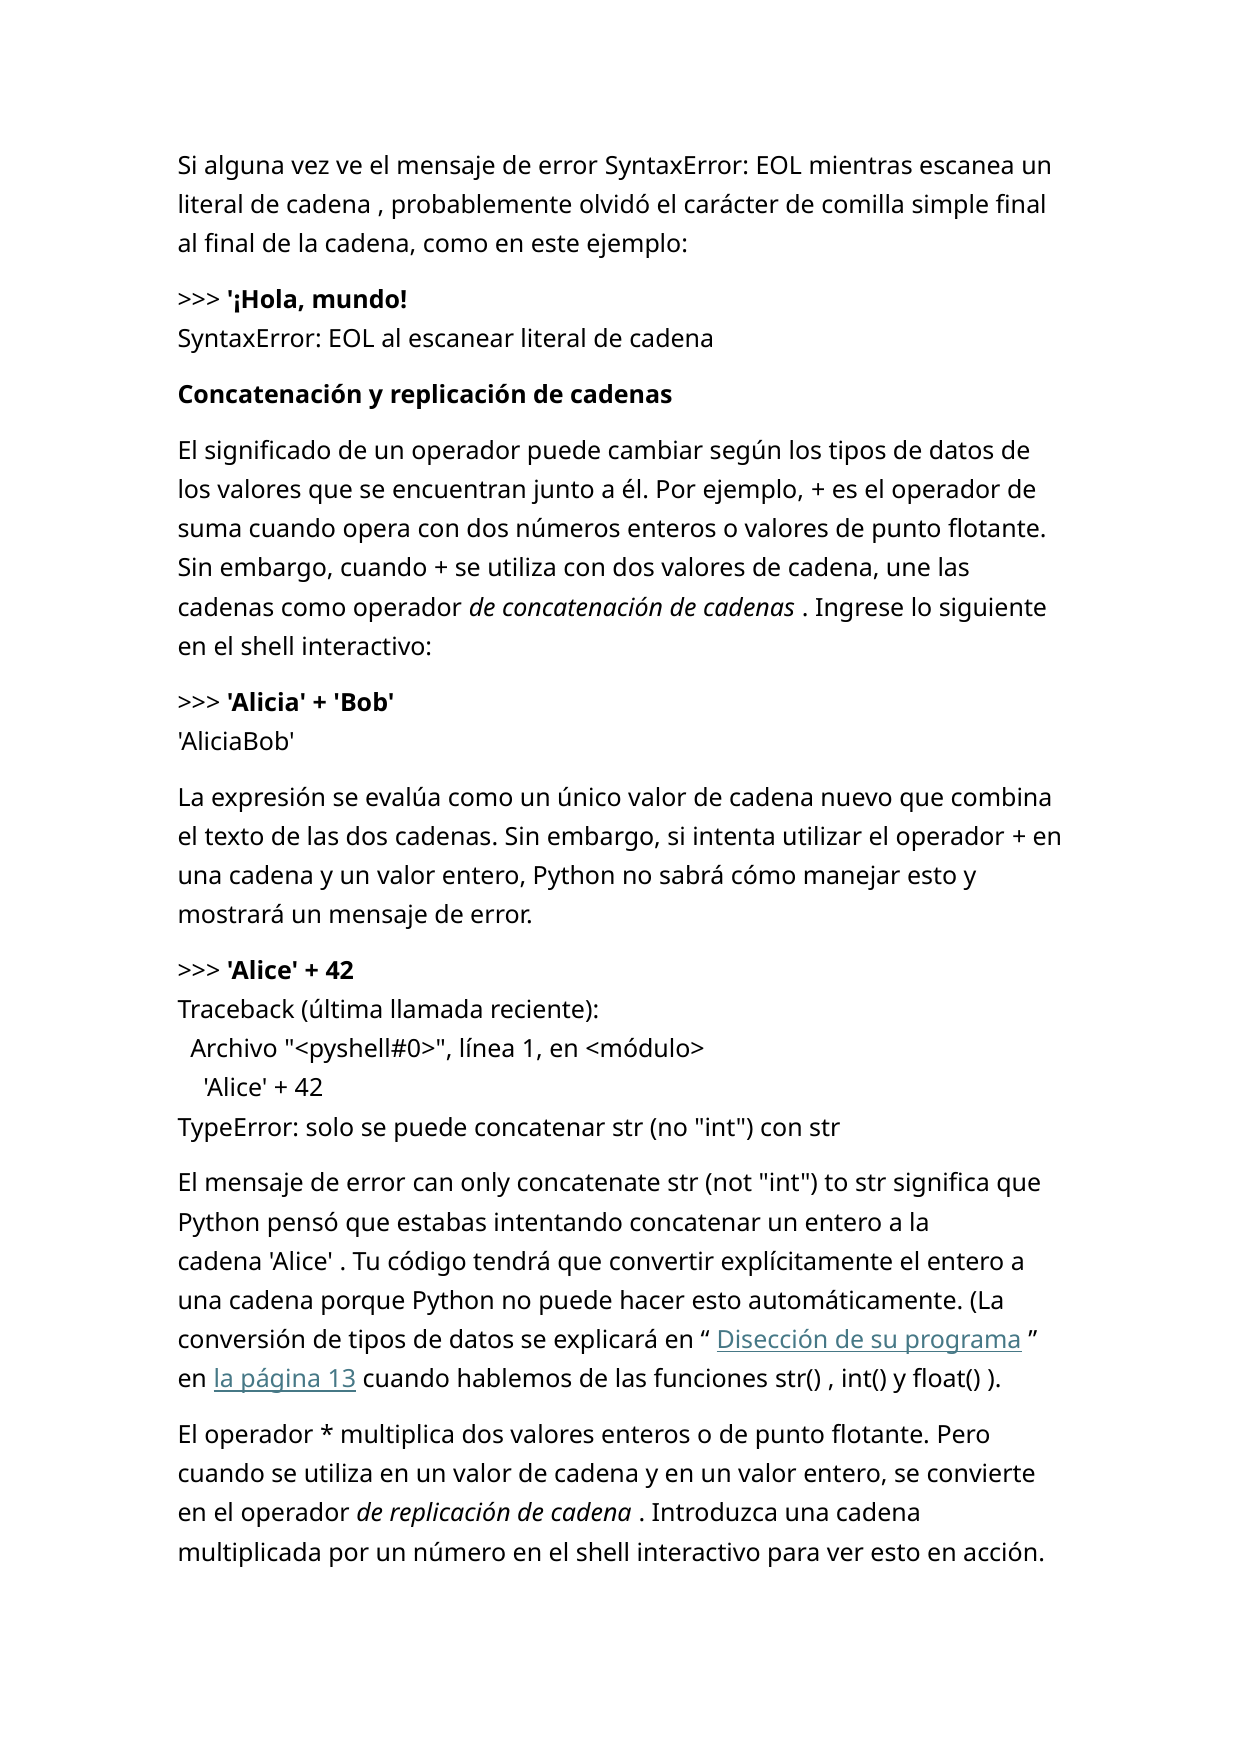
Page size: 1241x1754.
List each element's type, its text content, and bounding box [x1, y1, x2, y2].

text El mensaje de error can only concatenate str (not "int") to str significa que Python pensó que estabas intentando concatenar un entero a la cadena 'Alice' . Tu código tendrá que convertir explícitamente el entero a una cadena porque Python no puede hacer esto automáticamente. (La conversión de tipos de datos se explicará en “ Disección de su programa ” en la página 13 cuando hablemos de las funciones str() , int() y float() ). [177, 1165, 1063, 1395]
text Concatenación y replicación de cadenas [177, 377, 1063, 411]
text La expresión se evalúa como un único valor de cadena nuevo que combina el texto de las dos cadenas. Sin embargo, si intenta utilizar el operador + en una cadena y un valor entero, Python no sabrá cómo manejar esto y mostrará un mensaje de error. [177, 779, 1063, 931]
text >>> 'Alicia' + 'Bob' 'AliciaBob' [177, 684, 1063, 757]
text >>> '¡Hola, mundo! SyntaxError: EOL al escanear literal de cadena [177, 282, 1063, 355]
text Si alguna vez ve el mensaje de error SyntaxError: EOL mientras escanea un literal de cadena , probablemente olvidó el carácter de comilla simple final al final de la cadena, como en este ejemplo: [177, 148, 1063, 260]
text El operador * multiplica dos valores enteros o de punto flotante. Pero cuando se utiliza en un valor de cadena y en un valor entero, se convierte en el operador de replicación de cadena . Introduzca una cadena multiplicada por un número en el shell interactivo para ver esto en acción. [177, 1417, 1063, 1568]
text >>> 'Alice' + 42 Traceback (última llamada reciente): Archivo "<pyshell#0>", línea 1, en <módulo> 'Alice' + 42 TypeError: solo se puede concatenar str (no "int") con str [177, 953, 1063, 1143]
text El significado de un operador puede cambiar según los tipos de datos de los valores que se encuentran junto a él. Por ejemplo, + es el operador de suma cuando opera con dos números enteros o valores de punto flotante. Sin embargo, cuando + se utiliza con dos valores de cadena, une las cadenas como operador de concatenación de cadenas . Ingrese lo siguiente en el shell interactivo: [177, 433, 1063, 662]
